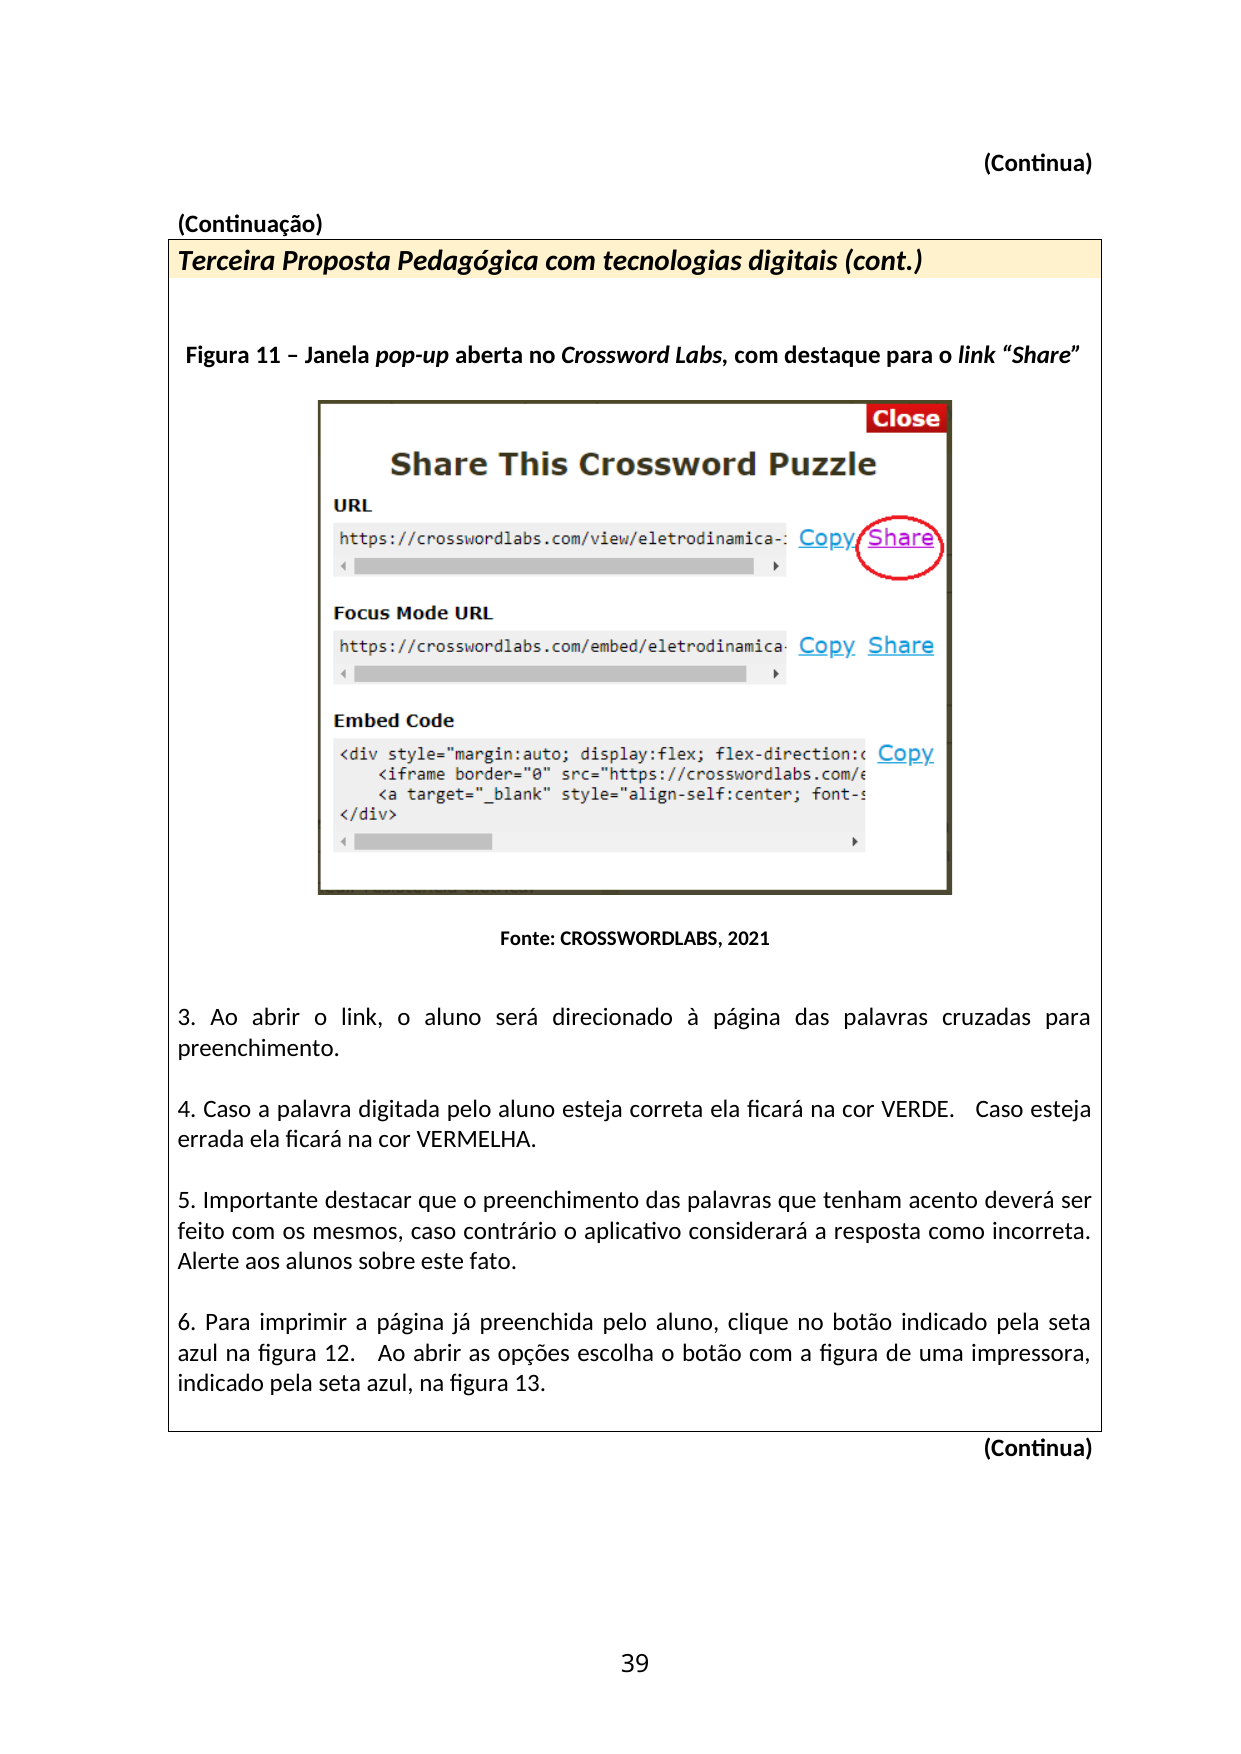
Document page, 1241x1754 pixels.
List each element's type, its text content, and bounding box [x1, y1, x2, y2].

text 5. Importante destacar que o preenchimento das palavras que tenham acento deverá ser feito com os mesmos, caso contrário o aplicativo considerará a resposta como incorreta. Alerte aos alunos sobre este fato. [177, 1184, 1093, 1276]
text Fonte: CROSSWORDLABS, 2021 [177, 925, 1093, 950]
text Terceira Proposta Pedagógica com tecnologias digitais (cont.) [169, 240, 1101, 278]
text (Continuação) [177, 209, 1093, 239]
text Figura 11 – Janela pop-up aberta no Crossword Labs, com destaque para o link “Share” [177, 339, 1093, 369]
text (Continua) [177, 148, 1093, 178]
picture [317, 400, 953, 895]
text (Continua) [177, 1432, 1093, 1462]
text 4. Caso a palavra digitada pelo aluno esteja correta ela ficará na cor VERDE. Caso esteja errada ela ficará na cor VERMELHA. [177, 1093, 1093, 1154]
text 3. Ao abrir o link, o aluno será direcionado à página das palavras cruzadas para preenchimento. [177, 1001, 1093, 1062]
text 6. Para imprimir a página já preenchida pelo aluno, clique no botão indicado pela seta azul na figura 12. Ao abrir as opções escolha o botão com a figura de uma impressora, indicado pela seta azul, na figura 13. [177, 1306, 1093, 1395]
